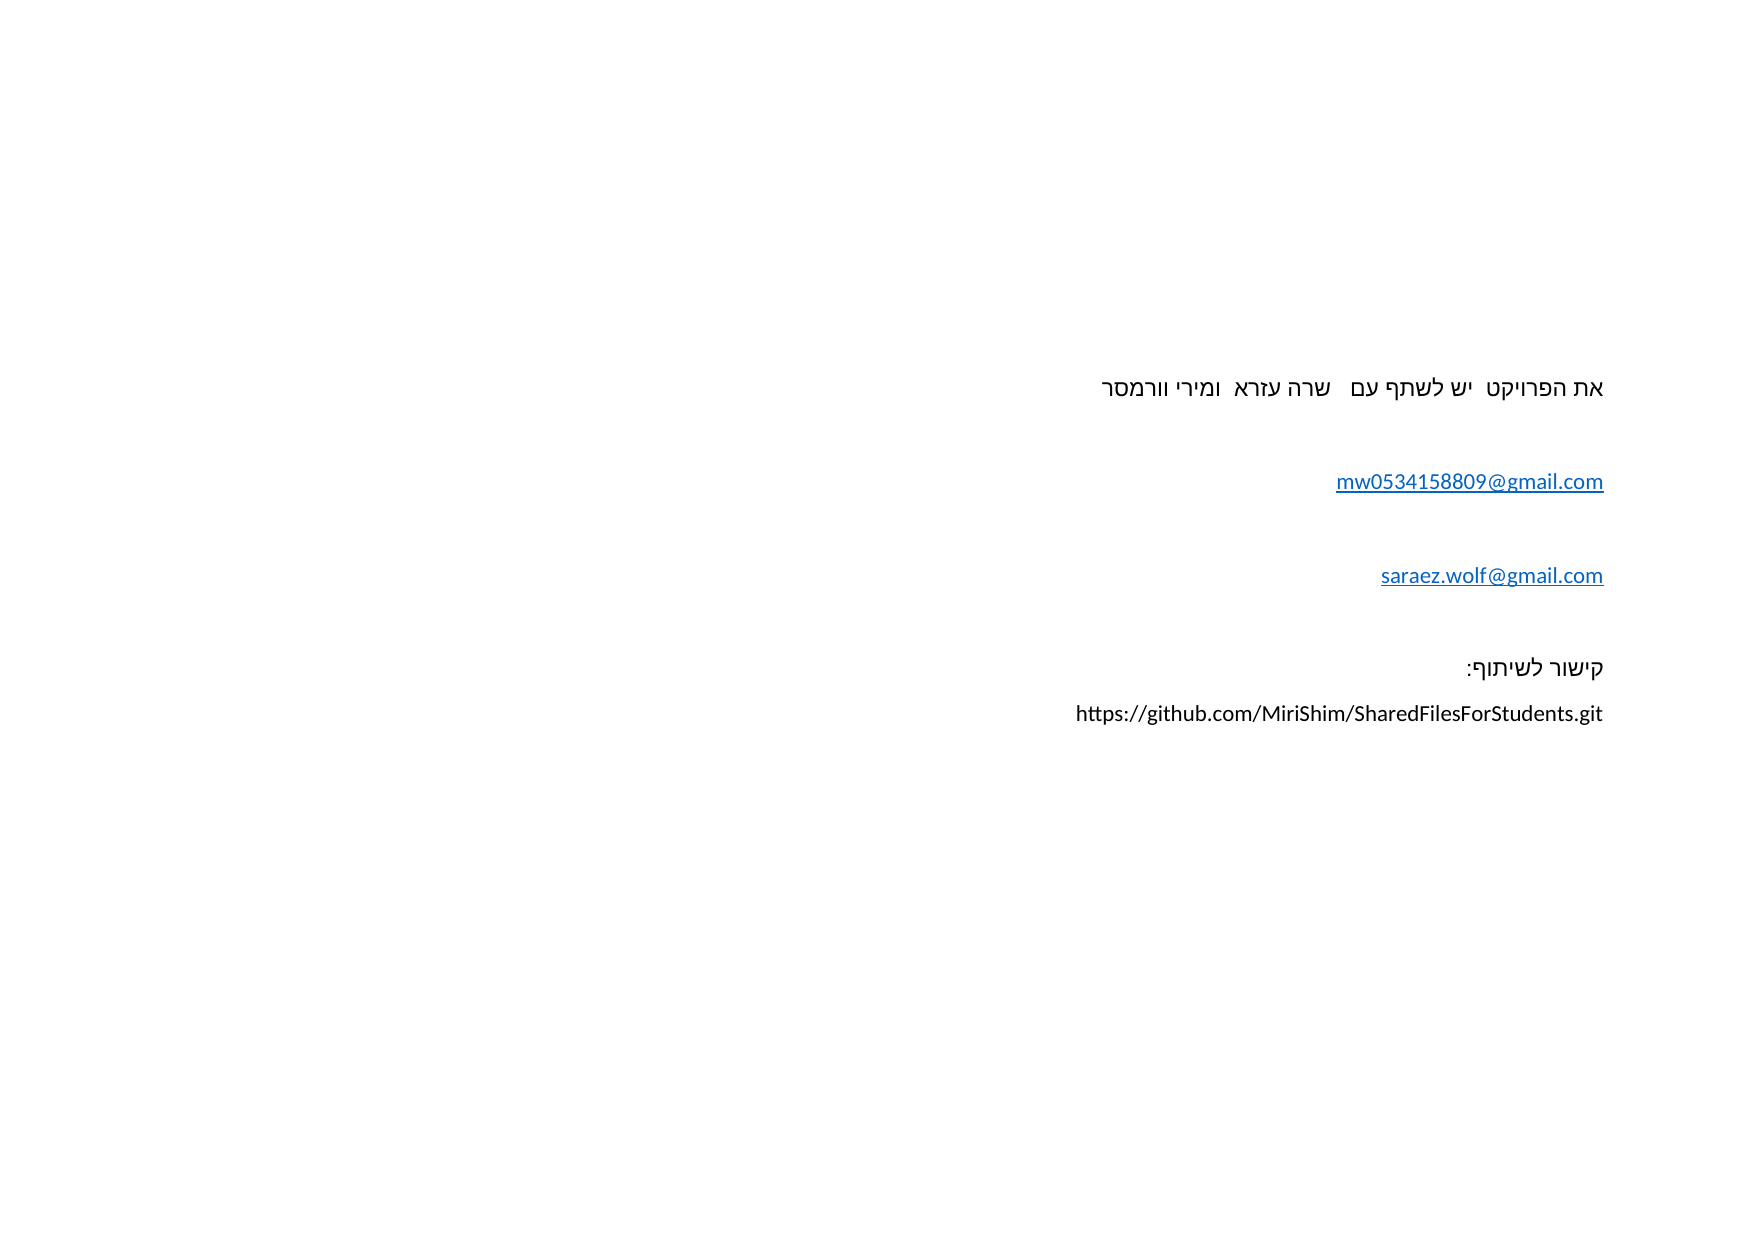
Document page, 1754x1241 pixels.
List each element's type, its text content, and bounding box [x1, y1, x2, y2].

text mw0534158809@gmail.com [150, 467, 1604, 495]
text https://github.com/MiriShim/SharedFilesForStudents.git [150, 699, 1604, 728]
text קישור לשיתוף: [150, 654, 1604, 681]
text את הפרויקט יש לשתף עם שרה עזרא ומירי וורמסר [150, 375, 1604, 401]
text saraez.wolf@gmail.com [150, 561, 1604, 589]
